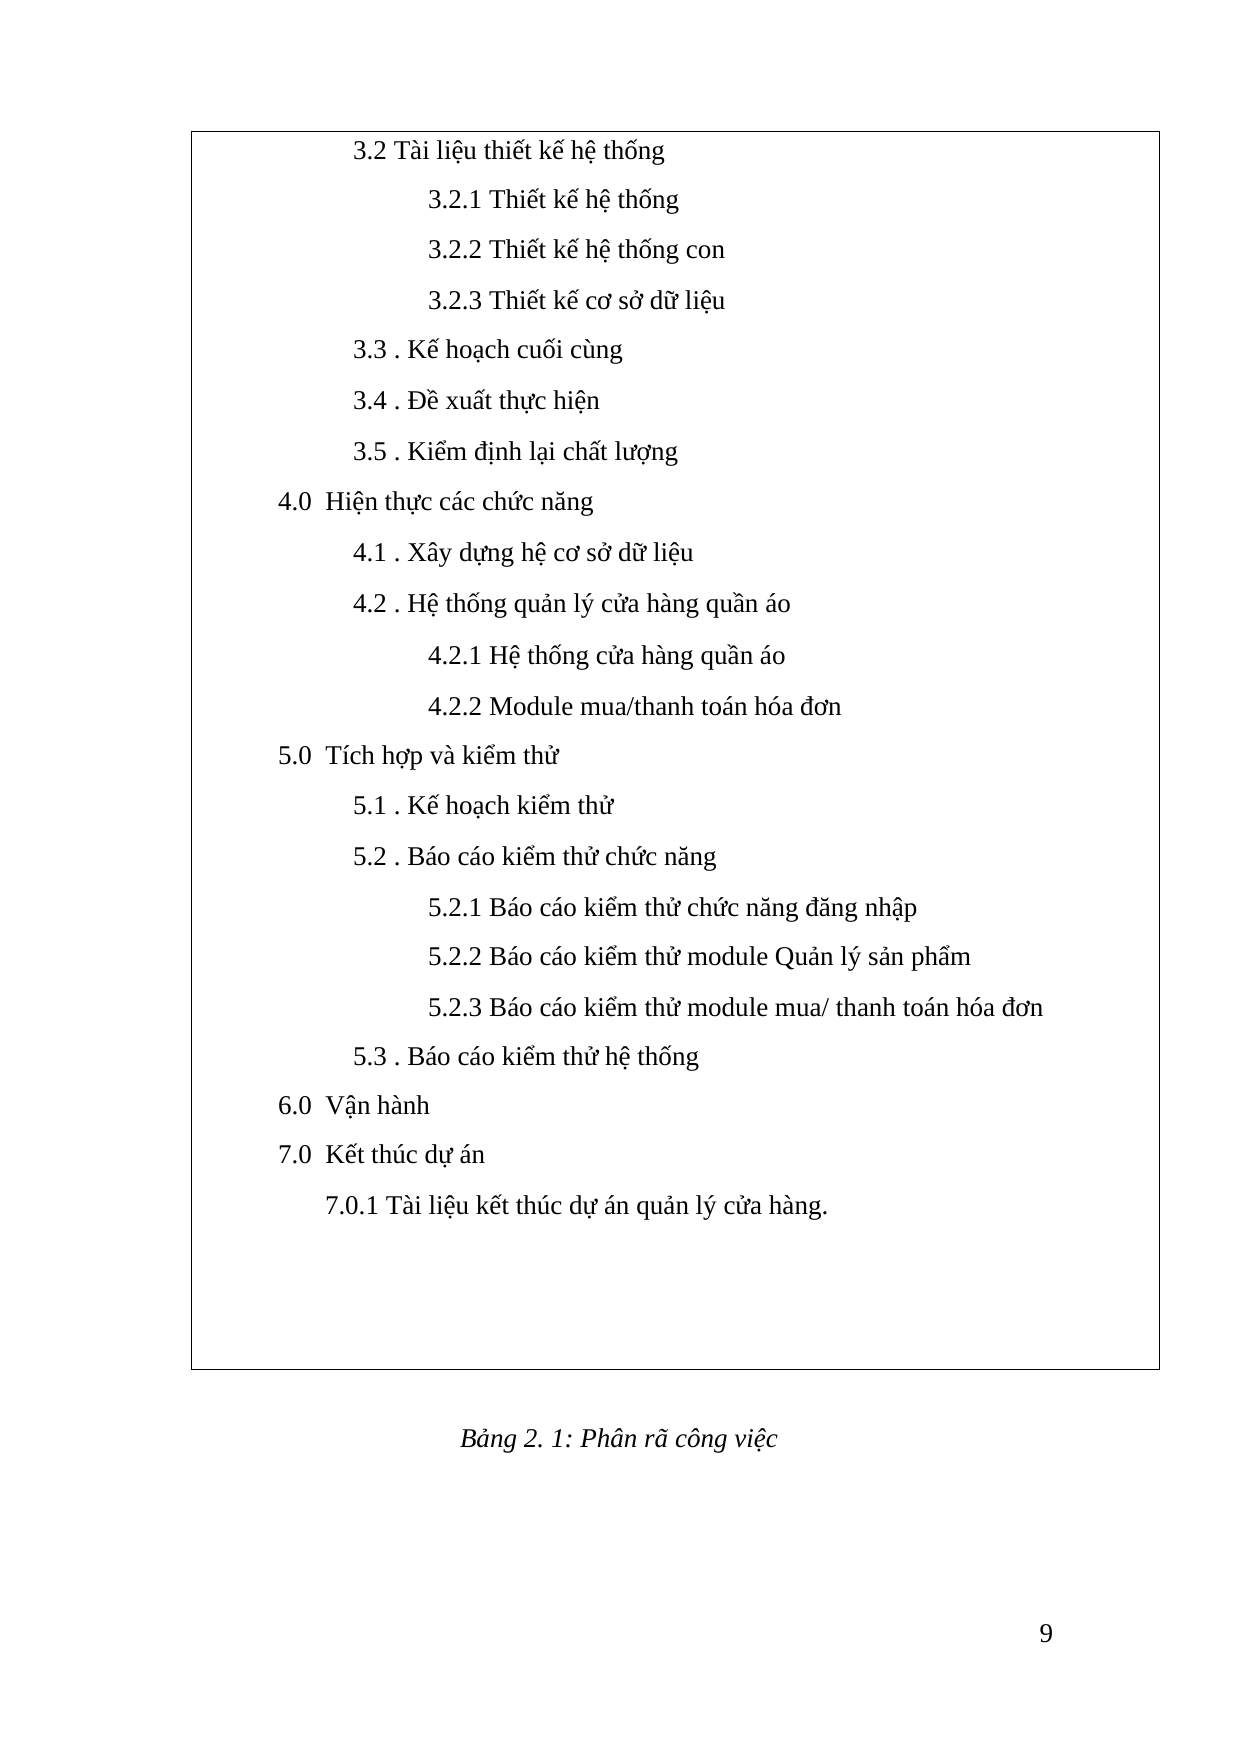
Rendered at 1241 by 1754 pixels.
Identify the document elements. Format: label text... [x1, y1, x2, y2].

table_cell 3.2 Tài liệu thiết kế hệ thống 3.2.1 Thiết kế hệ thống 3.2.2 Thiết kế hệ thống con 3.2.3 Thiết kế cơ sở dữ liệu 3.3 . Kế hoạch cuối cùng 3.4 . Đề xuất thực hiện 3.5 . Kiểm định lại chất lượng 4.0 Hiện thực các chức năng 4.1 . Xây dựng hệ cơ sở dữ liệu 4.2 . Hệ thống quản lý cửa hàng quần áo 4.2.1 Hệ thống cửa hàng quần áo 4.2.2 Module mua/thanh toán hóa đơn 5.0 Tích hợp và kiểm thử 5.1 . Kế hoạch kiểm thử 5.2 . Báo cáo kiểm thử chức năng 5.2.1 Báo cáo kiểm thử chức năng đăng nhập 5.2.2 Báo cáo kiểm thử module Quản lý sản phẩm 5.2.3 Báo cáo kiểm thử module mua/ thanh toán hóa đơn 5.3 . Báo cáo kiểm thử hệ thống 6.0 Vận hành 7.0 Kết thúc dự án 7.0.1 Tài liệu kết thúc dự án quản lý cửa hàng. [192, 132, 1159, 1369]
text Bảng 2. 1: Phân rã công việc [187, 1422, 1053, 1453]
